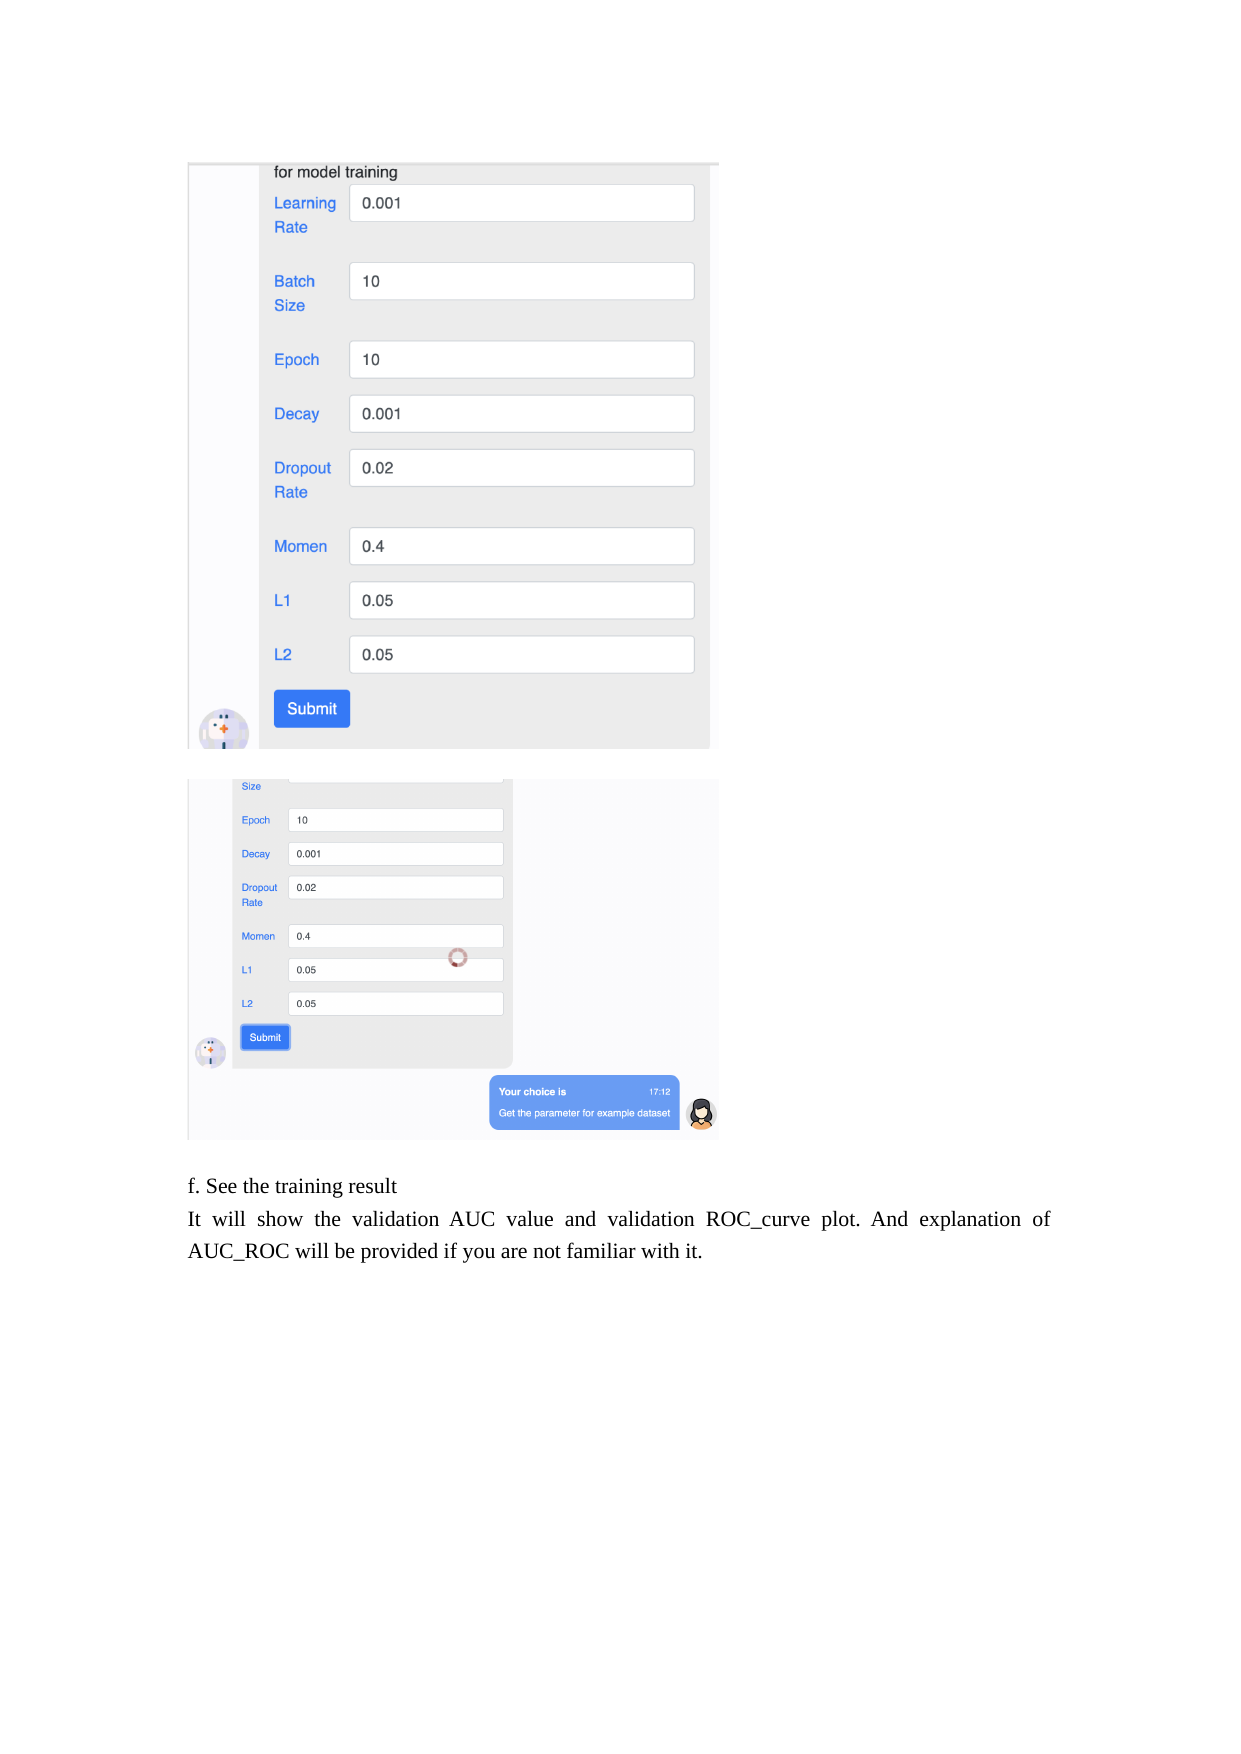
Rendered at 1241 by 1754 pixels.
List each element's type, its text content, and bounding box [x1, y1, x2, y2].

text It will show the validation AUC value and validation ROC_curve plot. And explanation of AUC_ROC will be provided if you are not familiar with it. [187, 1202, 1053, 1267]
text f. See the training result [187, 1169, 1053, 1202]
picture [187, 779, 719, 1140]
picture [187, 162, 719, 749]
